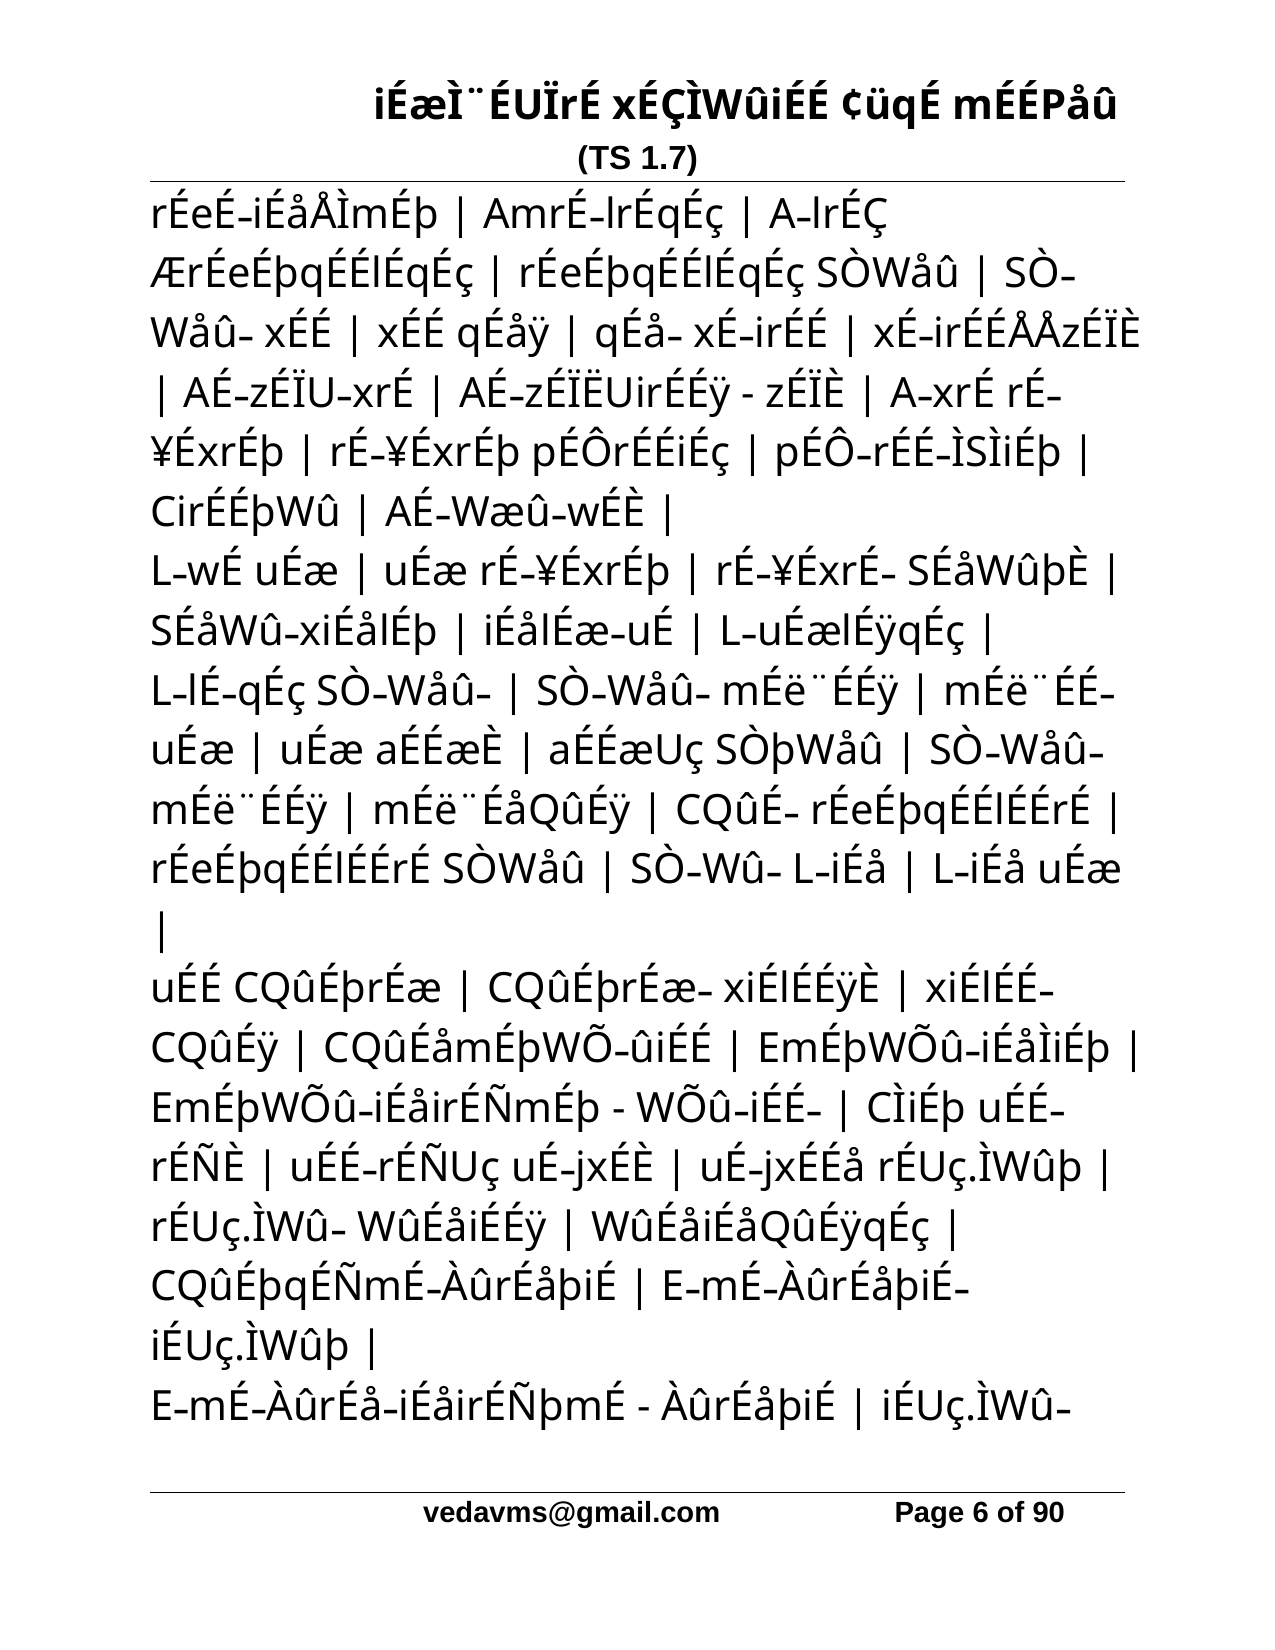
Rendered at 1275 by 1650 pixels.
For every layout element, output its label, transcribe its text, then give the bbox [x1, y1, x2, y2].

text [150, 1375, 1154, 1432]
text L–wÉ uÉæ | uÉæ rÉ–¥ÉxrÉþ | rÉ–¥ÉxrÉ– SÉåWûþÈ | SÉåWû–xiÉålÉþ | iÉålÉæ–uÉ | L–uÉælÉÿqÉç | [150, 541, 1154, 658]
text L–lÉ–qÉç SÒ–Wåû– | SÒ–Wåû– mÉë¨ÉÉÿ | mÉë¨ÉÉ– uÉæ | uÉæ aÉÉæÈ | aÉÉæUç SÒþWåû | SÒ–Wåû– mÉë¨ÉÉÿ | mÉë¨ÉåQûÉÿ | CQûÉ– rÉeÉþqÉÉlÉÉrÉ | rÉeÉþqÉÉlÉÉrÉ SÒWåû | SÒ–Wû– L–iÉå | L–iÉå uÉæ | [150, 660, 1154, 956]
text rÉeÉ–iÉåÅÌmÉþ | AmrÉ–lrÉqÉç | A–lrÉÇ ÆrÉeÉþqÉÉlÉqÉç | rÉeÉþqÉÉlÉqÉç SÒWåû | SÒ–Wåû– xÉÉ | xÉÉ qÉåÿ | qÉå– xÉ–irÉÉ | xÉ–irÉÉÅÅzÉÏÈ | AÉ–zÉÏU–xrÉ | AÉ–zÉÏËUirÉÉÿ - zÉÏÈ | A–xrÉ rÉ–¥ÉxrÉþ | rÉ–¥ÉxrÉþ pÉÔrÉÉiÉç | pÉÔ–rÉÉ–ÌSÌiÉþ | CirÉÉþWû | AÉ–Wæû–wÉÈ | [150, 184, 1154, 538]
text uÉÉ CQûÉþrÉæ | CQûÉþrÉæ– xiÉlÉÉÿÈ | xiÉlÉÉ– CQûÉÿ | CQûÉåmÉþWÕ–ûiÉÉ | EmÉþWÕû–iÉåÌiÉþ | EmÉþWÕû–iÉåirÉÑmÉþ - WÕû–iÉÉ– | CÌiÉþ uÉÉ–rÉÑÈ | uÉÉ–rÉÑUç uÉ–jxÉÈ | uÉ–jxÉÉå rÉUç.ÌWûþ | rÉUç.ÌWû– WûÉåiÉÉÿ | WûÉåiÉåQûÉÿqÉç | CQûÉþqÉÑmÉ–ÀûrÉåþiÉ | E–mÉ–ÀûrÉåþiÉ– iÉUç.ÌWûþ | [150, 958, 1154, 1373]
